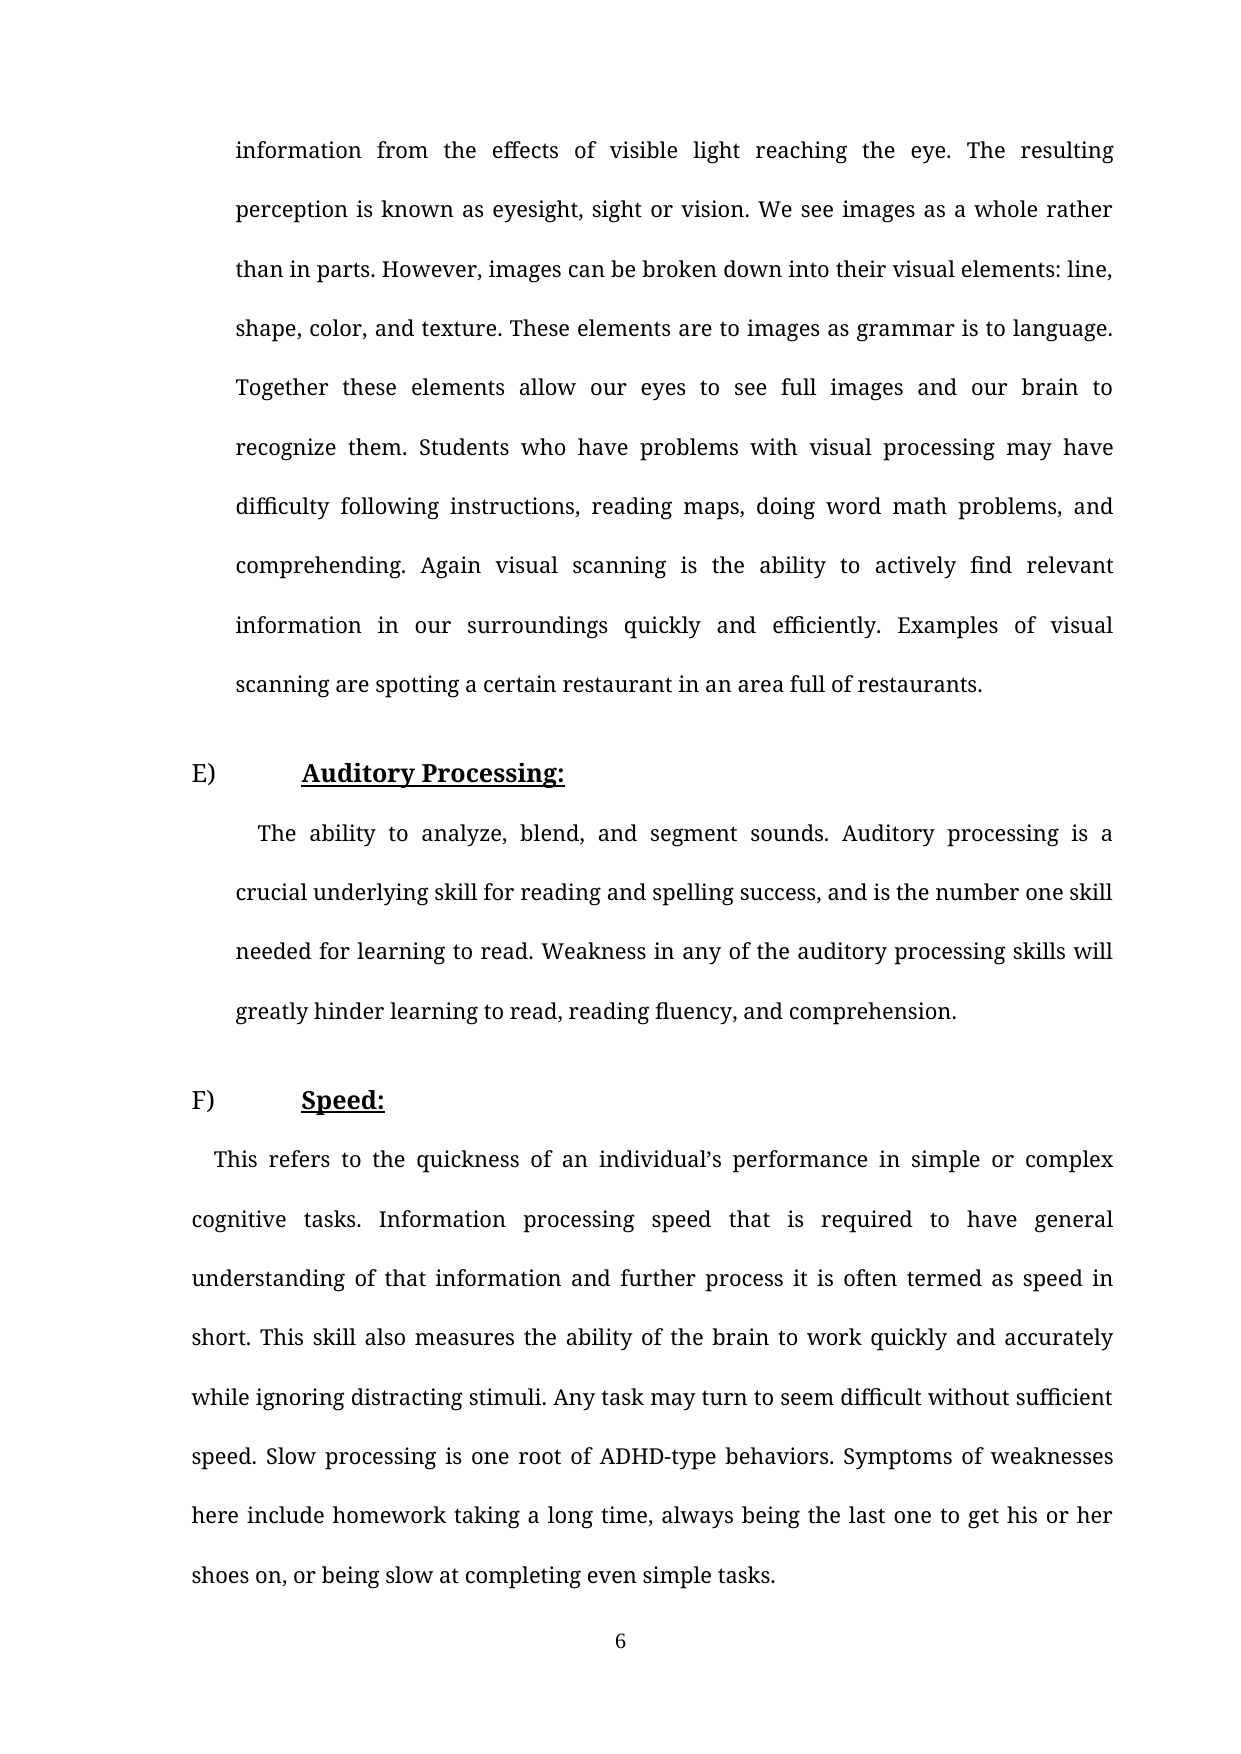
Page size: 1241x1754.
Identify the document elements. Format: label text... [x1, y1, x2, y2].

text This refers to the quickness of an individual’s performance in simple or complex cognitive tasks. Information processing speed that is required to have general understanding of that information and further process it is often termed as speed in short. This skill also measures the ability of the brain to work quickly and accurately while ignoring distracting stimuli. Any task may turn to seem difficult without sufficient speed. Slow processing is one root of ADHD-type behaviors. Symptoms of weaknesses here include homework taking a long time, always being the last one to get his or her shoes on, or being slow at completing even simple tasks. [170, 1129, 1114, 1604]
text The ability to analyze, blend, and segment sounds. Auditory processing is a crucial underlying skill for reading and spelling success, and is the number one skill needed for learning to read. Weakness in any of the auditory processing skills will greatly hinder learning to read, reading fluency, and comprehension. [214, 803, 1114, 1040]
list Speed: [170, 1070, 1114, 1129]
list Auditory Processing: [170, 743, 1114, 803]
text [214, 120, 1114, 714]
